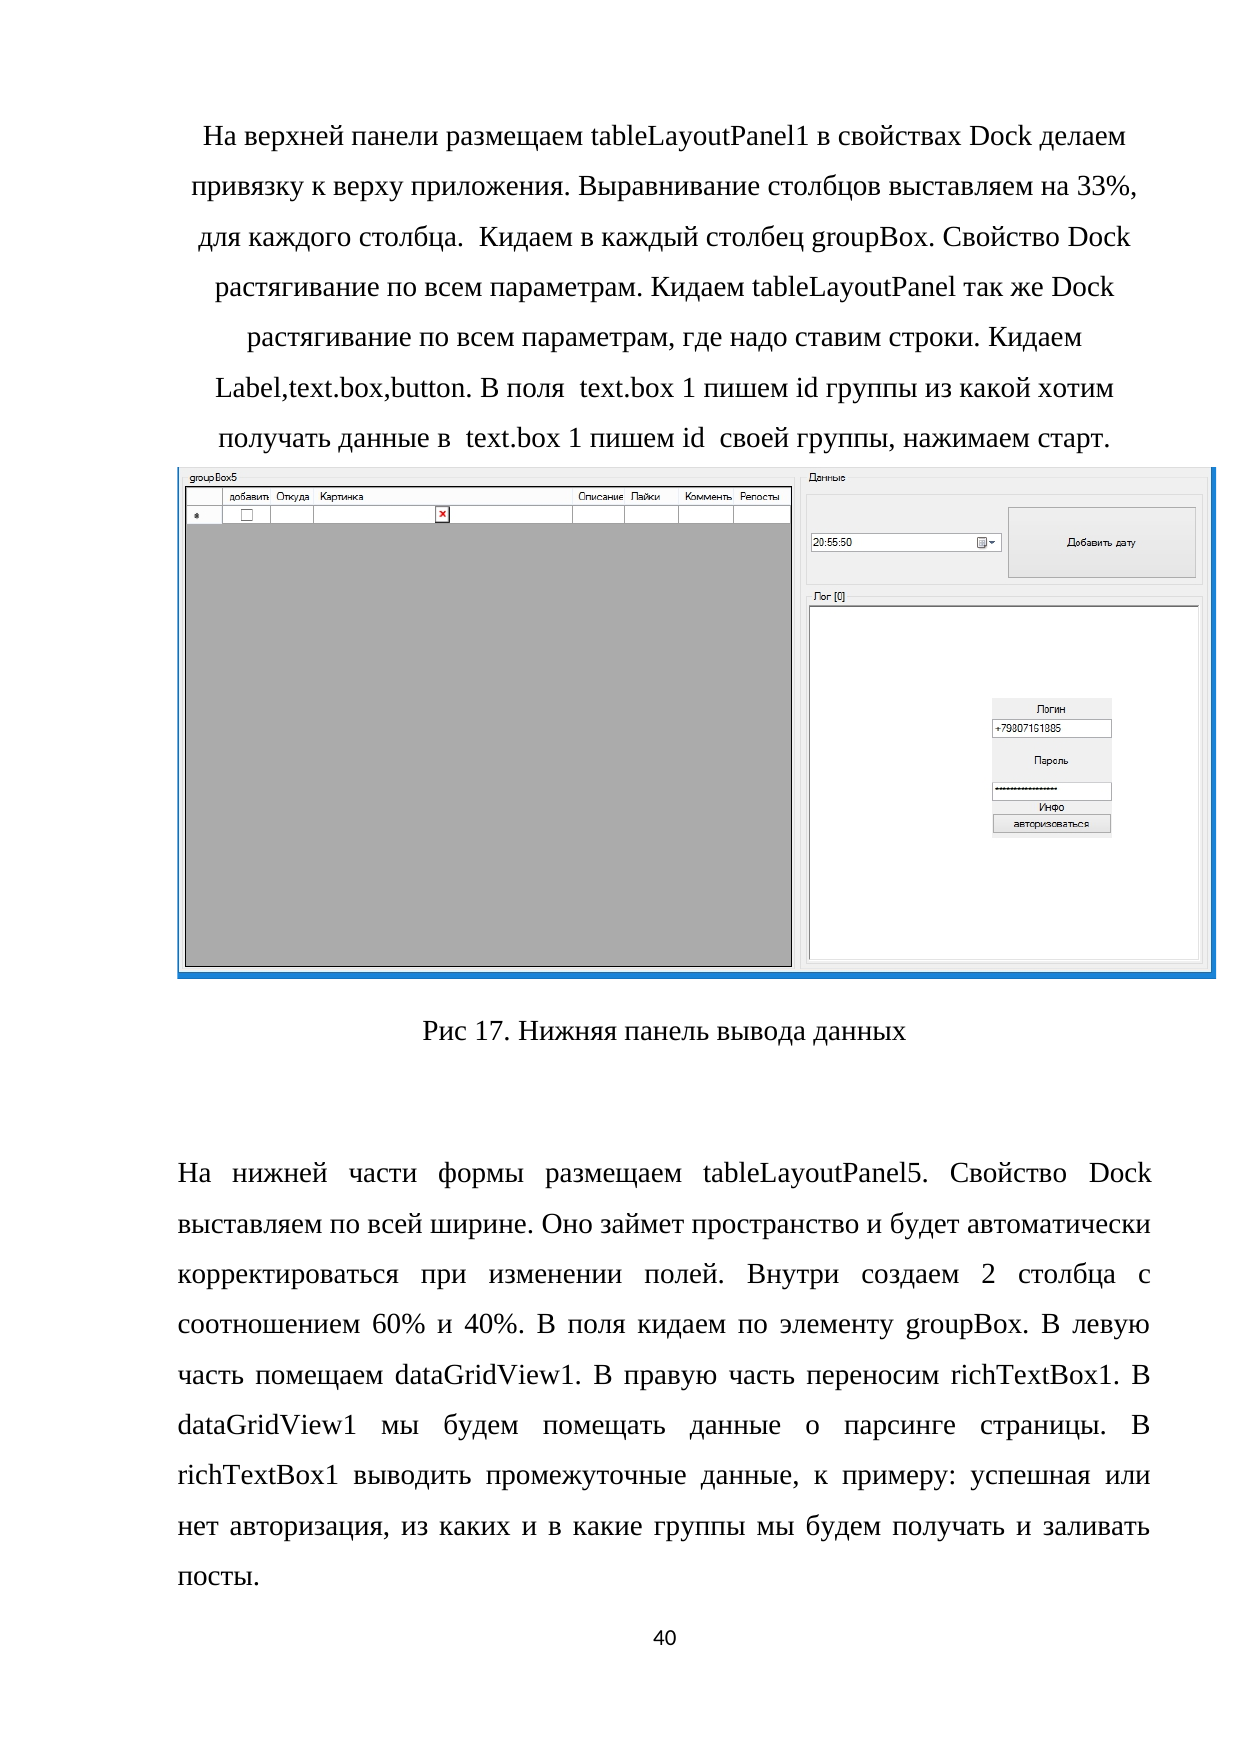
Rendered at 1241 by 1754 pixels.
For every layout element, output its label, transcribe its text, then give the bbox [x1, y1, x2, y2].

picture [177, 467, 1217, 979]
text На нижней части формы размещаем tableLayoutPanel5. Свойство Dock выставляем по всей ширине. Оно займет пространство и будет автоматически корректироваться при изменении полей. Внутри создаем 2 столбца с соотношением 60% и 40%. В поля кидаем по элементу groupBox. В левую часть помещаем dataGridView1. В правую часть переносим richTextBox1. В dataGridView1 мы будем помещать данные о парсинге страницы. В richTextBox1 выводить промежуточные данные, к примеру: успешная или нет авторизация, из каких и в какие группы мы будем получать и заливать посты. [177, 1156, 1152, 1592]
text На верхней панели размещаем tableLayoutPanel1 в свойствах Dock делаем привязку к верху приложения. Выравнивание столбцов выставляем на 33%, для каждого столбца. Кидаем в каждый столбец groupBox. Свойство Dock растягивание по всем параметрам. Кидаем tableLayoutPanel так же Dock растягивание по всем параметрам, где надо ставим строки. Кидаем Label,text.box,button. В поля text.box 1 пишем id группы из какой хотим получать данные в text.box 1 пишем id своей группы, нажимаем старт. [177, 118, 1152, 467]
text Рис 17. Нижняя панель вывода данных [177, 1013, 1152, 1047]
